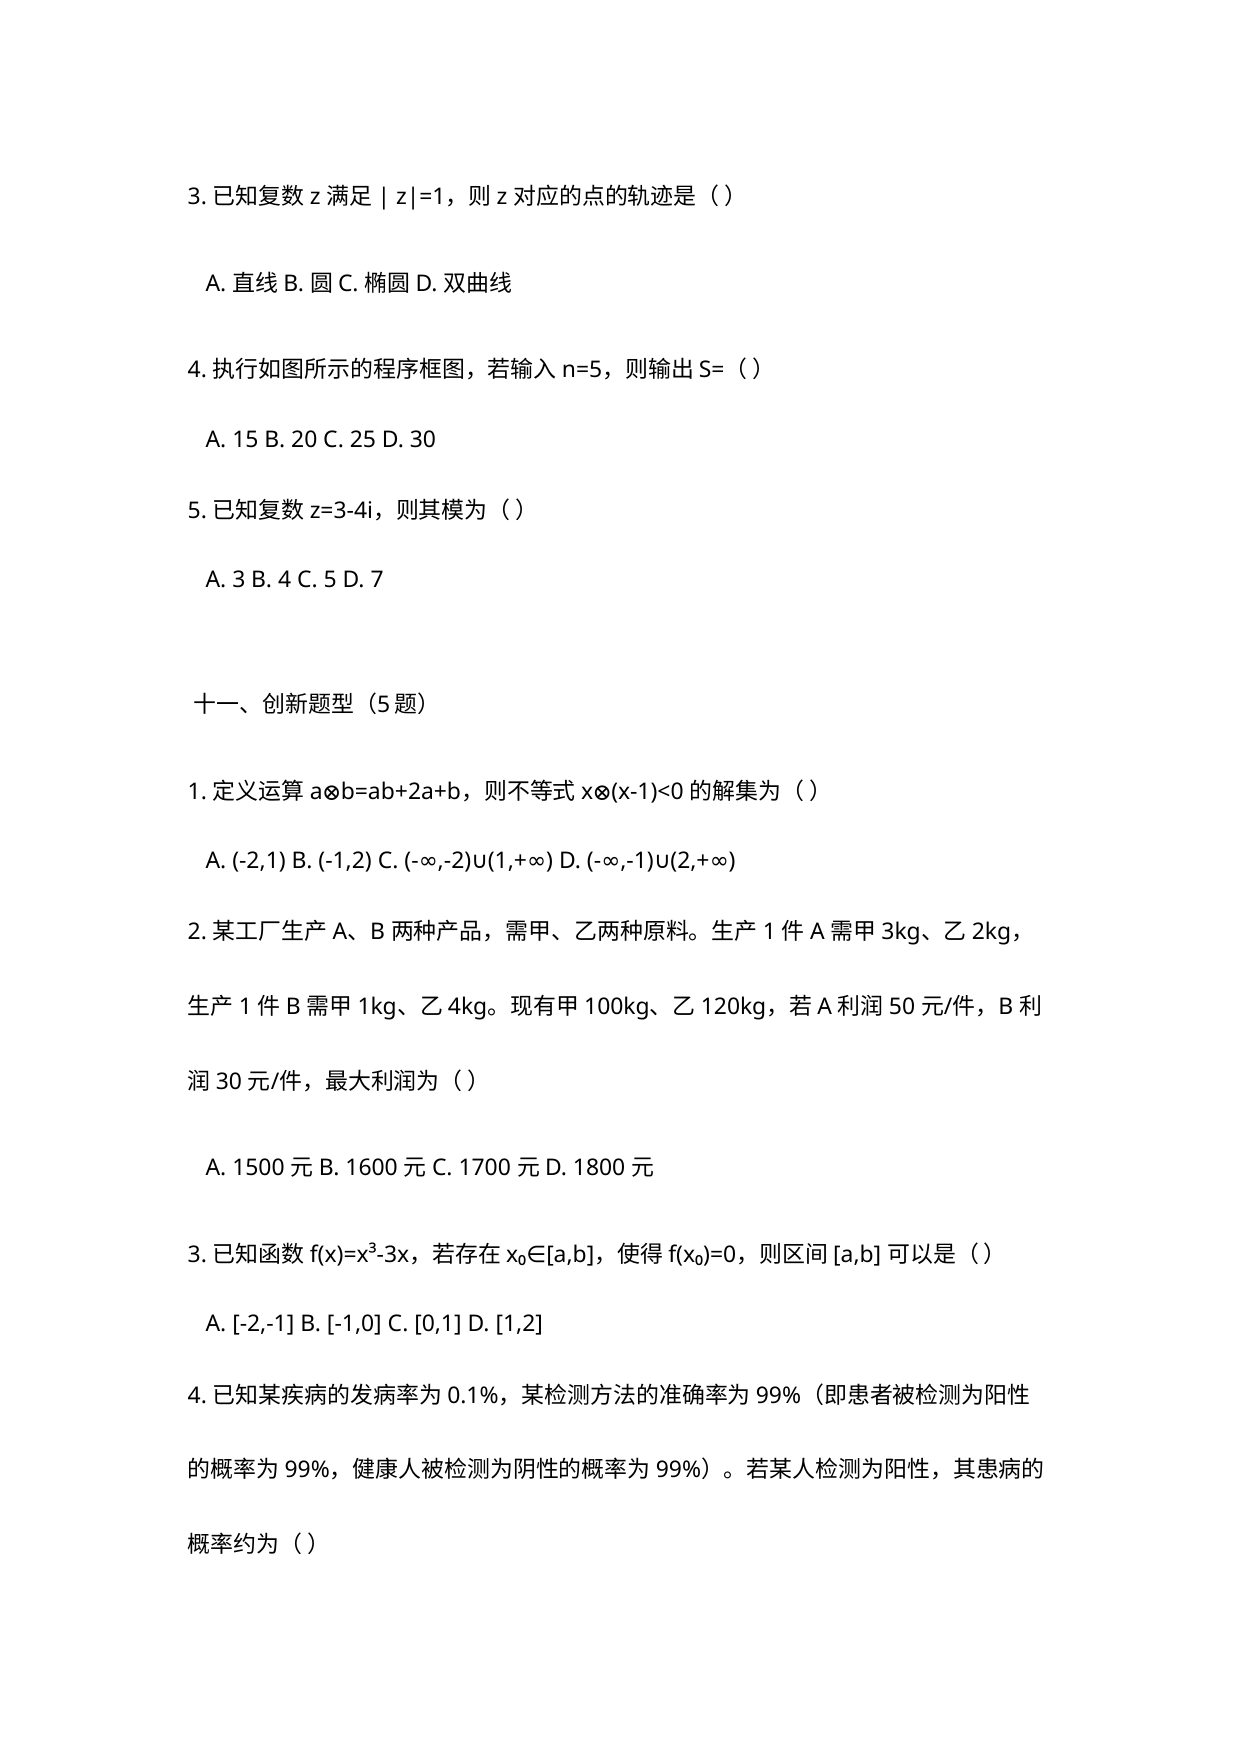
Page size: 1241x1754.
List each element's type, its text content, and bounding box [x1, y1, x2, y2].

text 5. 已知复数 z=3-4i，则其模为（ ） [187, 476, 1053, 541]
text A. [-2,-1] B. [-1,0] C. [0,1] D. [1,2] [187, 1307, 1053, 1339]
text 1. 定义运算 a⊗b=ab+2a+b，则不等式 x⊗(x-1)<0 的解集为（ ） [187, 757, 1053, 822]
text A. 直线 B. 圆 C. 椭圆 D. 双曲线 [187, 249, 1053, 314]
text 4. 已知某疾病的发病率为 0.1%，某检测方法的准确率为 99%（即患者被检测为阳性的概率为 99%，健康人被检测为阴性的概率为 99%）。若某人检测为阳性，其患病的概率约为（ ） [187, 1361, 1053, 1575]
text A. (-2,1) B. (-1,2) C. (-∞,-2)∪(1,+∞) D. (-∞,-1)∪(2,+∞) [187, 843, 1053, 876]
text 十一、创新题型（5题） [187, 670, 1053, 735]
text 2. 某工厂生产 A、B 两种产品，需甲、乙两种原料。生产 1 件 A 需甲 3kg、乙 2kg，生产 1 件 B 需甲 1kg、乙 4kg。现有甲 100kg、乙 120kg，若 A 利润 50 元/件，B 利润 30 元/件，最大利润为（ ） [187, 897, 1053, 1112]
text 3. 已知复数 z 满足 | z|=1，则 z 对应的点的轨迹是（ ） [187, 162, 1053, 227]
text 4. 执行如图所示的程序框图，若输入 n=5，则输出 S=（ ） [187, 335, 1053, 400]
text A. 15 B. 20 C. 25 D. 30 [187, 422, 1053, 454]
text A. 3 B. 4 C. 5 D. 7 [187, 562, 1053, 595]
text 3. 已知函数 f(x)=x³-3x，若存在 x₀∈[a,b]，使得 f(x₀)=0，则区间 [a,b] 可以是（ ） [187, 1220, 1053, 1285]
text A. 1500 元 B. 1600 元 C. 1700 元 D. 1800 元 [187, 1133, 1053, 1198]
